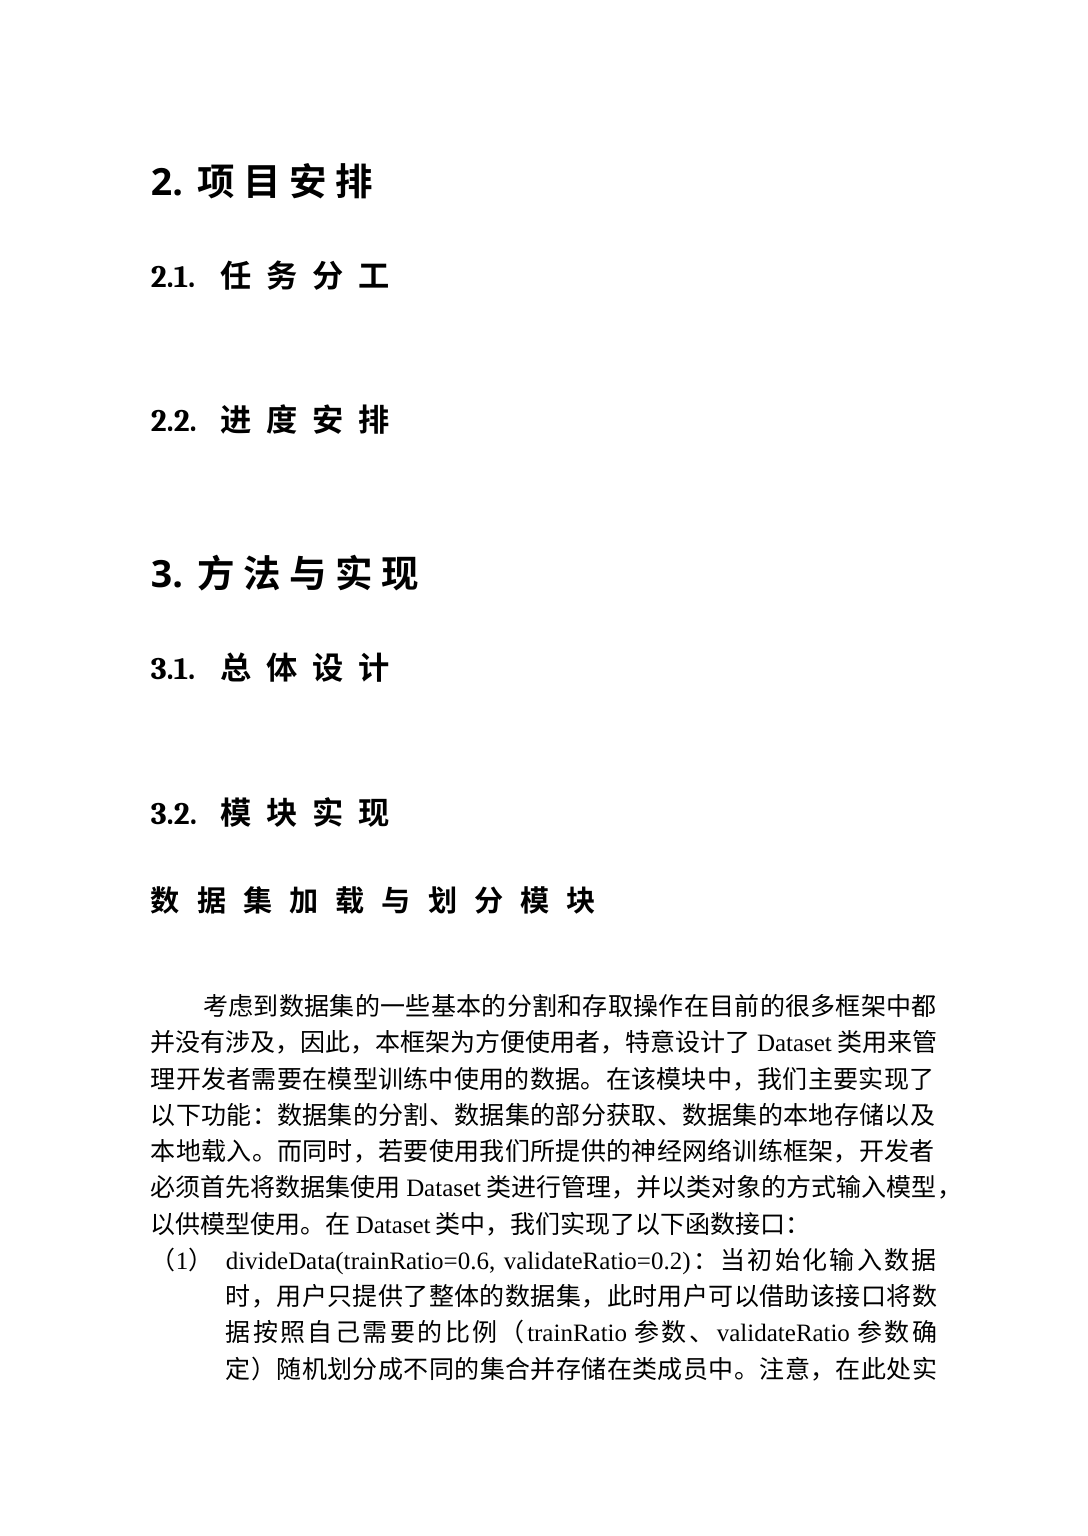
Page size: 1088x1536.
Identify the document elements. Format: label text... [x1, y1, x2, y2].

text 任务分工 [151, 243, 937, 304]
text 方法与实现 [151, 541, 937, 602]
text 项目安排 [151, 148, 937, 209]
text 模块实现 [151, 781, 937, 841]
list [151, 1240, 937, 1385]
text 考虑到数据集的一些基本的分割和存取操作在目前的很多框架中都并没有涉及，因此，本框架为方便使用者，特意设计了Dataset类用来管理开发者需要在模型训练中使用的数据。在该模块中，我们主要实现了以下功能：数据集的分割、数据集的部分获取、数据集的本地存储以及本地载入。而同时，若要使用我们所提供的神经网络训练框架，开发者必须首先将数据集使用Dataset类进行管理，并以类对象的方式输入模型，以供模型使用。在Dataset类中，我们实现了以下函数接口： [151, 987, 937, 1240]
text 进度安排 [151, 388, 937, 448]
subtitle 数据集加载与划分模块 [151, 868, 937, 929]
text 总体设计 [151, 636, 937, 696]
